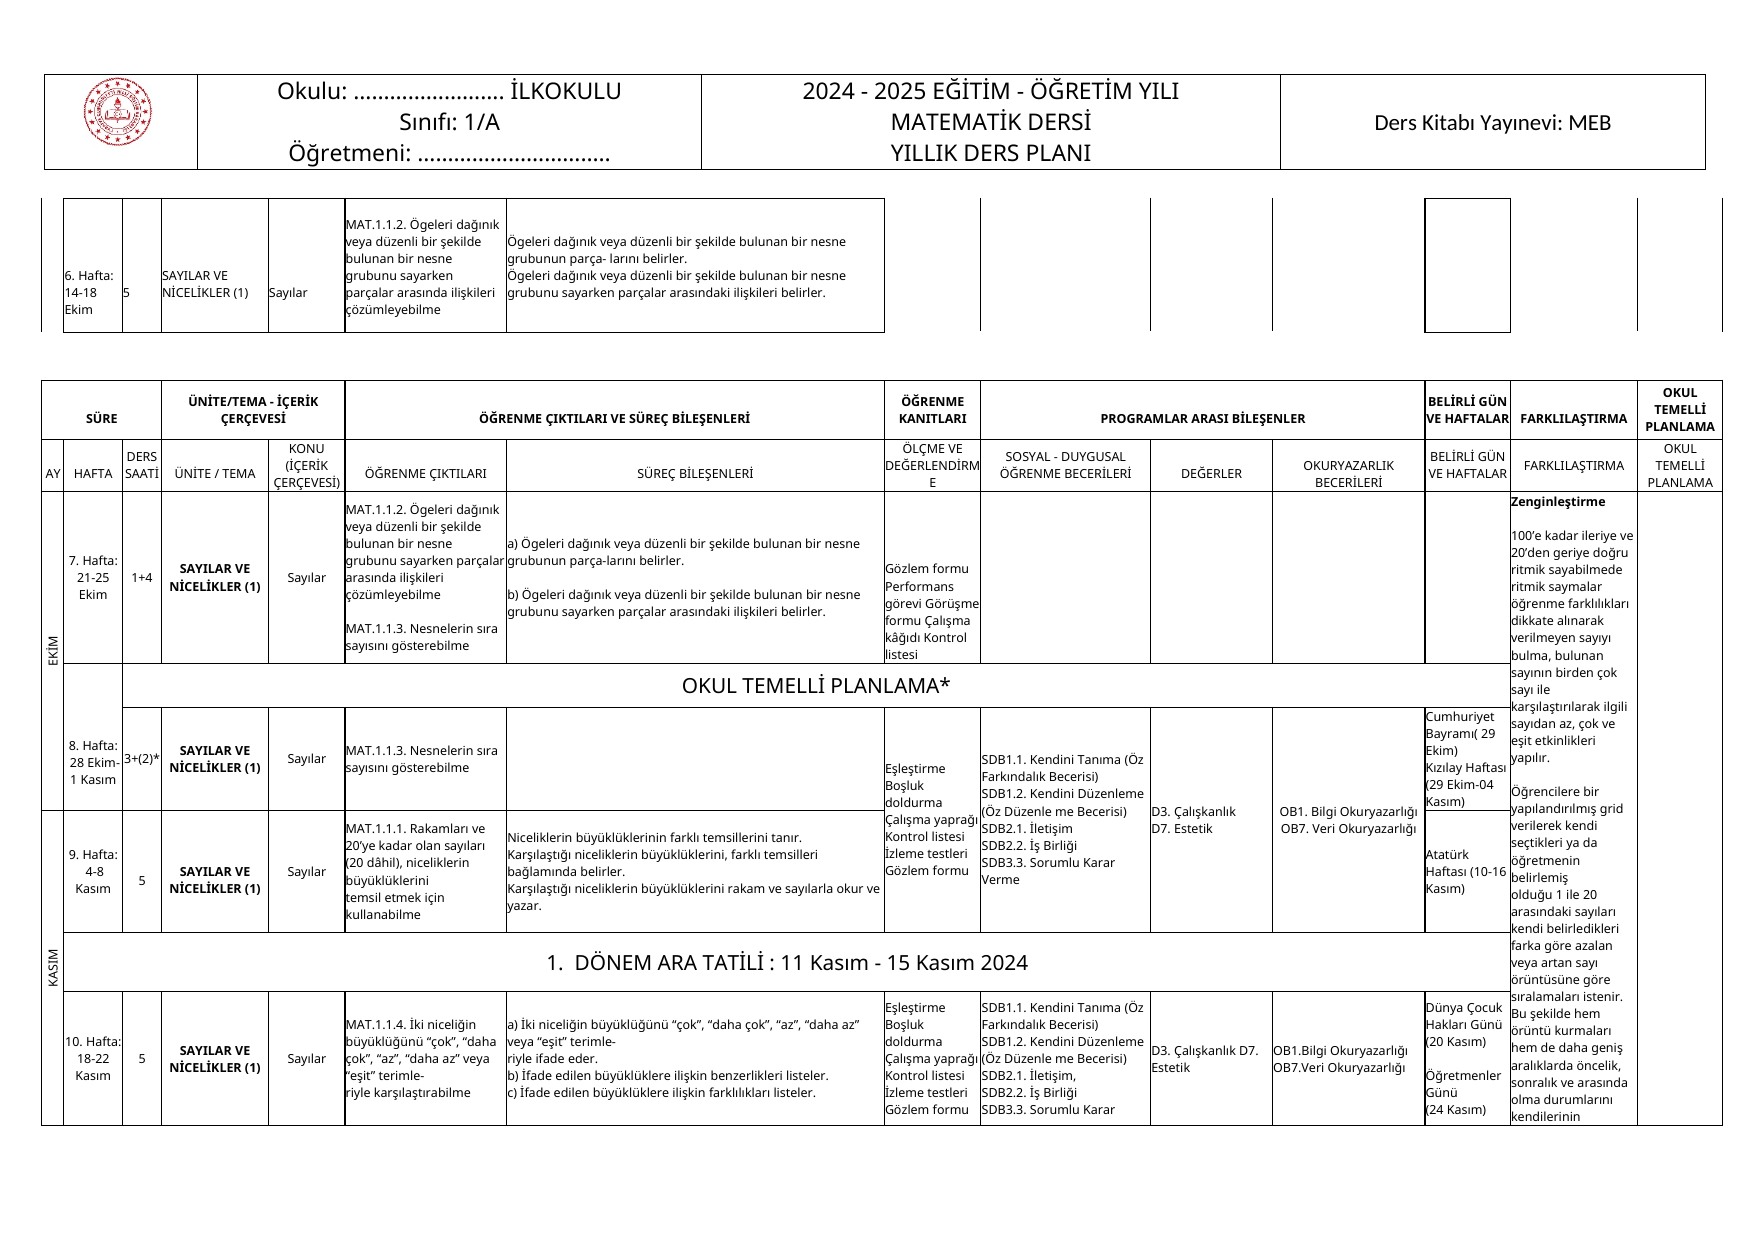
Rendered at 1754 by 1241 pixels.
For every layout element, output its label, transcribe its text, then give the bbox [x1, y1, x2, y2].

table_cell 6. Hafta: 14-18 Ekim [64, 199, 122, 332]
table_cell MAT.1.1.4. İki niceliğin büyüklüğünü “çok”, “daha çok”, “az”, “daha az” veya “eşit” terimle- riyle karşılaştırabilme [346, 992, 506, 1125]
table_cell SAYILAR VE NİCELİKLER (1) [162, 708, 268, 810]
table_cell 5 [123, 811, 161, 932]
table_header ÖĞRENME KANITLARI [885, 381, 980, 439]
table_cell MAT.1.1.2. Ögeleri dağınık veya düzenli bir şekilde bulunan bir nesne grubunu sayarken parçalar arasında ilişkileri çözümleyebilme [346, 199, 506, 332]
table_header FARKLILAŞTIRMA [1511, 381, 1637, 439]
table_cell Eşleştirme Boşluk doldurma Çalışma yaprağı Kontrol listesi İzleme testleri Gözlem formu [885, 708, 980, 932]
table_cell Ögeleri dağınık veya düzenli bir şekilde bulunan bir nesne grubunun parça- larını belirler. Ögeleri dağınık veya düzenli bir şekilde bulunan bir nesne grubunu sayarken parçalar arasındaki ilişkileri belirler. [507, 199, 884, 332]
table_header ÖĞRENME ÇIKTILARI VE SÜREÇ BİLEŞENLERİ [346, 381, 884, 439]
table_header OKUL TEMELLİ PLANLAMA [1638, 381, 1722, 439]
table_cell ÖĞRENME ÇIKTILARI [346, 440, 506, 491]
table_cell Sayılar [269, 199, 344, 332]
table_cell OKUL TEMELLİ PLANLAMA [1638, 440, 1722, 491]
table_cell SDB1.1. Kendini Tanıma (Öz Farkındalık Becerisi) SDB1.2. Kendini Düzenleme (Öz Düzenle me Becerisi) SDB2.1. İletişim SDB2.2. İş Birliği SDB3.3. Sorumlu Karar Verme [981, 708, 1150, 932]
table_cell ÖLÇME VE DEĞERLENDİRME [885, 440, 980, 491]
table_cell Dünya Çocuk Hakları Günü (20 Kasım) Öğretmenler Günü (24 Kasım) [1426, 992, 1510, 1125]
table_cell OB1.Bilgi Okuryazarlığı OB7.Veri Okuryazarlığı [1273, 992, 1424, 1125]
table_cell 1+4 [123, 492, 161, 663]
table_cell EKİM [42, 492, 63, 810]
table_cell [1638, 492, 1722, 1125]
table_cell 7. Hafta: 21-25 Ekim [64, 492, 122, 663]
table_cell KASIM [42, 811, 63, 1125]
table_cell Sayılar [269, 811, 344, 932]
table_cell OKURYAZARLIK BECERİLERİ [1273, 440, 1424, 491]
table_cell [507, 708, 884, 810]
table_header PROGRAMLAR ARASI BİLEŞENLER [981, 381, 1424, 439]
table_cell Sayılar [269, 708, 344, 810]
table_cell Eşleştirme Boşluk doldurma Çalışma yaprağı Kontrol listesi İzleme testleri Gözlem formu [885, 992, 980, 1125]
table_cell [1273, 492, 1424, 663]
table_cell [1426, 199, 1510, 332]
table_cell ÜNİTE / TEMA [162, 440, 268, 491]
table_cell [1151, 492, 1272, 663]
table_cell 3+(2)* [123, 708, 161, 810]
table_cell BELİRLİ GÜN VE HAFTALAR [1426, 440, 1510, 491]
table_cell DEĞERLER [1151, 440, 1272, 491]
table_cell Sayılar [269, 492, 344, 663]
table_cell Niceliklerin büyüklüklerinin farklı temsillerini tanır. Karşılaştığı niceliklerin büyüklüklerini, farklı temsilleri bağlamında belirler. Karşılaştığı niceliklerin büyüklüklerini rakam ve sayılarla okur ve yazar. [507, 811, 884, 932]
table_cell OKUL TEMELLİ PLANLAMA* [123, 664, 1510, 707]
table_cell 1. DÖNEM ARA TATİLİ : 11 Kasım - 15 Kasım 2024 [64, 933, 1510, 991]
table_cell Atatürk Haftası (10-16 Kasım) [1426, 811, 1510, 932]
table_cell [981, 492, 1150, 663]
table_cell 10. Hafta: 18-22 Kasım [64, 992, 122, 1125]
table_cell SAYILAR VE NİCELİKLER (1) [162, 492, 268, 663]
table_cell SAYILAR VE NİCELİKLER (1) [162, 992, 268, 1125]
picture [68, 75, 165, 150]
table_cell HAFTA [64, 440, 122, 491]
table_cell SOSYAL - DUYGUSAL ÖĞRENME BECERİLERİ [981, 440, 1150, 491]
table_cell OB1. Bilgi Okuryazarlığı OB7. Veri Okuryazarlığı [1273, 708, 1424, 932]
table_cell DERS SAATİ [123, 440, 161, 491]
table_cell 9. Hafta: 4-8 Kasım [64, 811, 122, 932]
table_cell MAT.1.1.1. Rakamları ve 20’ye kadar olan sayıları (20 dâhil), niceliklerin büyüklüklerini temsil etmek için kullanabilme [346, 811, 506, 932]
table_cell 5 [123, 992, 161, 1125]
table_cell SAYILAR VE NİCELİKLER (1) [162, 199, 268, 332]
table_cell AY [42, 440, 63, 491]
table_cell Gözlem formu Performans görevi Görüşme formu Çalışma kâğıdı Kontrol listesi [885, 492, 980, 663]
table_cell SÜREÇ BİLEŞENLERİ [507, 440, 884, 491]
table_cell MAT.1.1.3. Nesnelerin sıra sayısını gösterebilme [346, 708, 506, 810]
table_cell D3. Çalışkanlık D7. Estetik [1151, 992, 1272, 1125]
table_cell 5 [123, 199, 161, 332]
table_cell FARKLILAŞTIRMA [1511, 440, 1637, 491]
table_cell a) Ögeleri dağınık veya düzenli bir şekilde bulunan bir nesne grubunun parça-larını belirler. b) Ögeleri dağınık veya düzenli bir şekilde bulunan bir nesne grubunu sayarken parçalar arasındaki ilişkileri belirler. [507, 492, 884, 663]
table_cell [1426, 492, 1510, 663]
table_cell MAT.1.1.2. Ögeleri dağınık veya düzenli bir şekilde bulunan bir nesne grubunu sayarken parçalar arasında ilişkileri çözümleyebilme MAT.1.1.3. Nesnelerin sıra sayısını gösterebilme [346, 492, 506, 663]
table_cell SAYILAR VE NİCELİKLER (1) [162, 811, 268, 932]
table_cell KONU (İÇERİK ÇERÇEVESİ) [269, 440, 344, 491]
table_cell D3. Çalışkanlık D7. Estetik [1151, 708, 1272, 932]
table_cell a) İki niceliğin büyüklüğünü “çok”, “daha çok”, “az”, “daha az” veya “eşit” terimle- riyle ifade eder. b) İfade edilen büyüklüklere ilişkin benzerlikleri listeler. c) İfade edilen büyüklüklere ilişkin farklılıkları listeler. [507, 992, 884, 1125]
table_cell Zenginleştirme 100’e kadar ileriye ve 20’den geriye doğru ritmik sayabilmede ritmik saymalar öğrenme farklılıkları dikkate alınarak verilmeyen sayıyı bulma, bulunan sayının birden çok sayı ile karşılaştırılarak ilgili sayıdan az, çok ve eşit etkinlikleri yapılır. Öğrencilere bir yapılandırılmış grid verilerek kendi seçtikleri ya da öğretmenin belirlemiş olduğu 1 ile 20 arasındaki sayıları kendi belirledikleri farka göre azalan veya artan sayı örüntüsüne göre sıralamaları istenir. Bu şekilde hem örüntü kurmaları hem de daha geniş aralıklarda öncelik, sonralık ve arasında olma durumlarını kendilerinin oluşturmaları sağlanır. [1511, 492, 1637, 1125]
table_cell Cumhuriyet Bayramı( 29 Ekim) Kızılay Haftası (29 Ekim-04 Kasım) [1426, 708, 1510, 810]
table_header BELİRLİ GÜN VE HAFTALAR [1426, 381, 1510, 439]
table_cell 8. Hafta: 28 Ekim-1 Kasım [64, 664, 122, 810]
table_cell Sayılar [269, 992, 344, 1125]
table_header SÜRE [42, 381, 161, 439]
table_header ÜNİTE/TEMA - İÇERİK ÇERÇEVESİ [162, 381, 344, 439]
